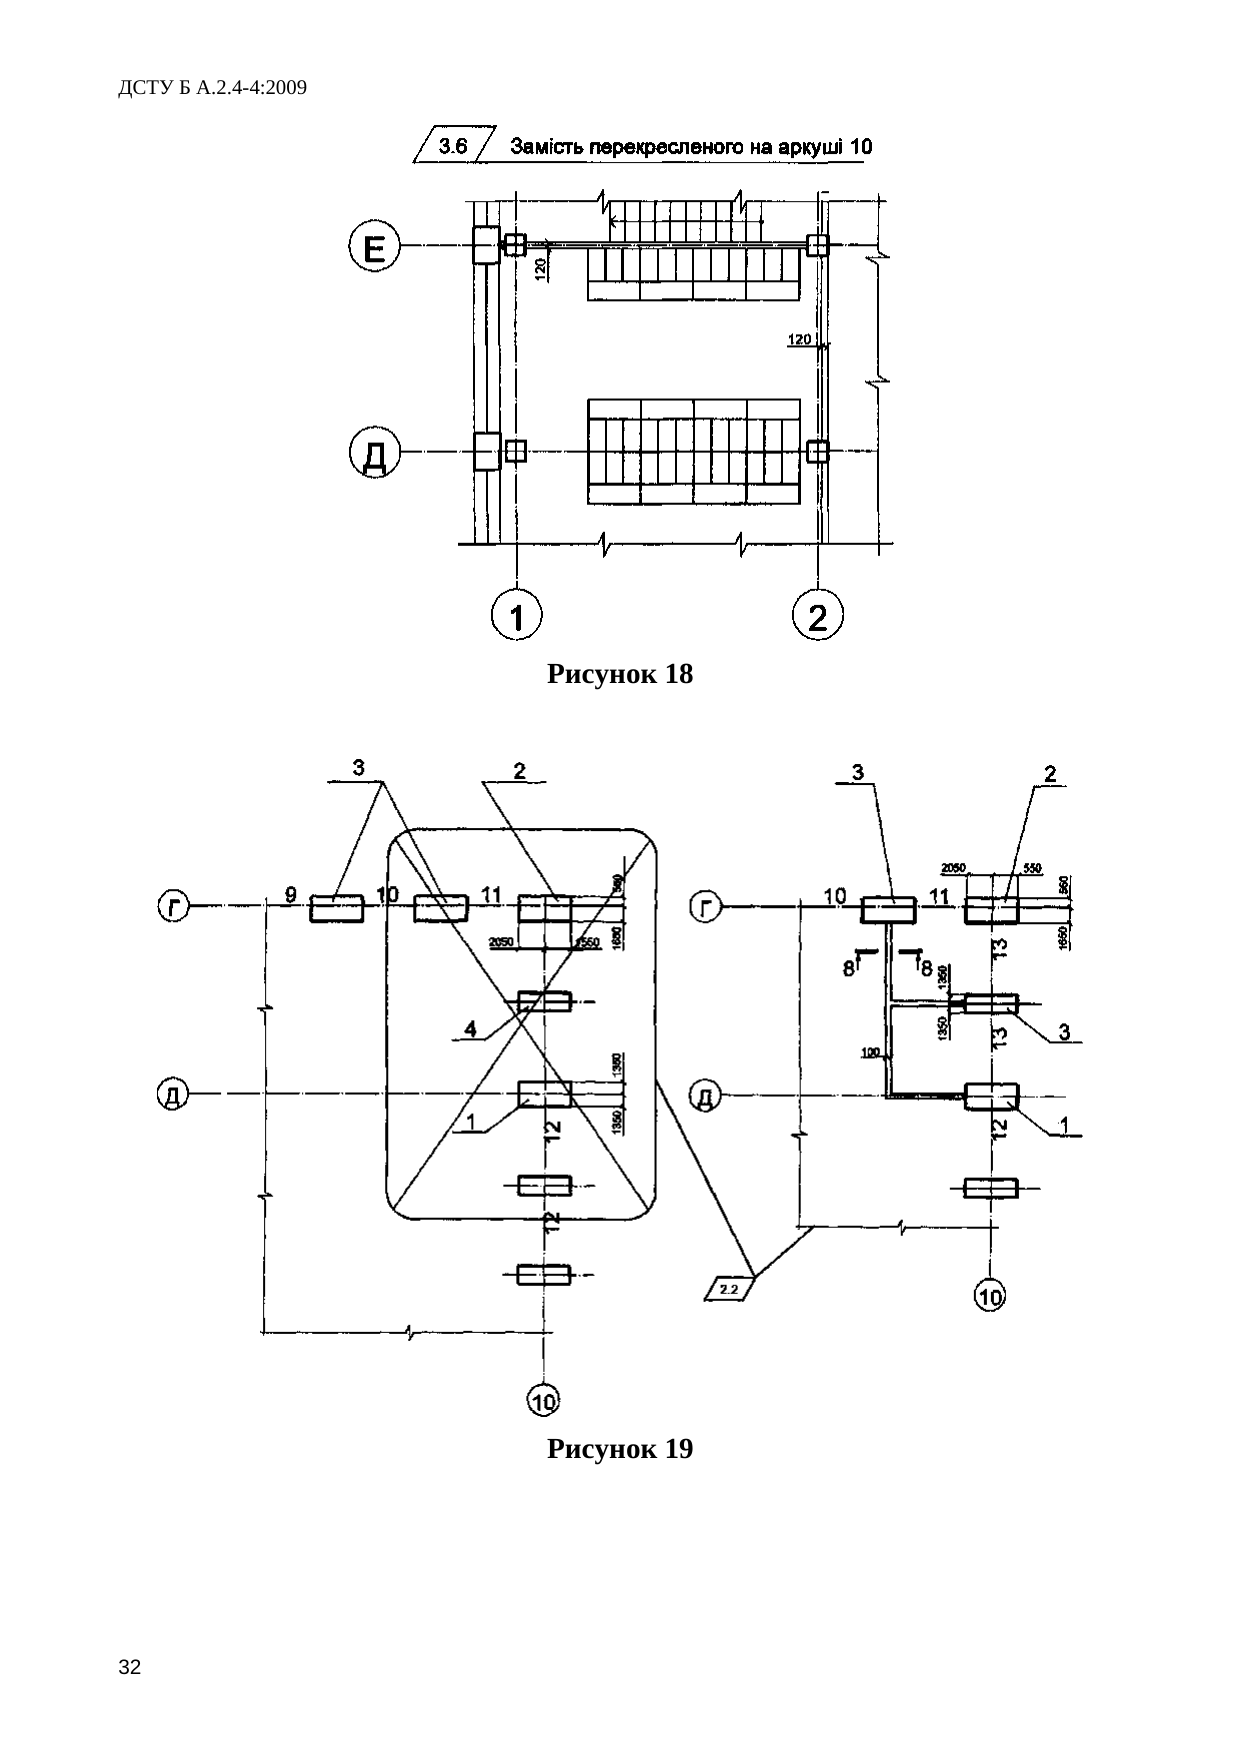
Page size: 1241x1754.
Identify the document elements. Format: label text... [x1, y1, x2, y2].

text Рисунок 18 [118, 656, 1122, 689]
picture [345, 118, 895, 644]
text Рисунок 19 [118, 1431, 1122, 1464]
picture [155, 756, 1085, 1419]
